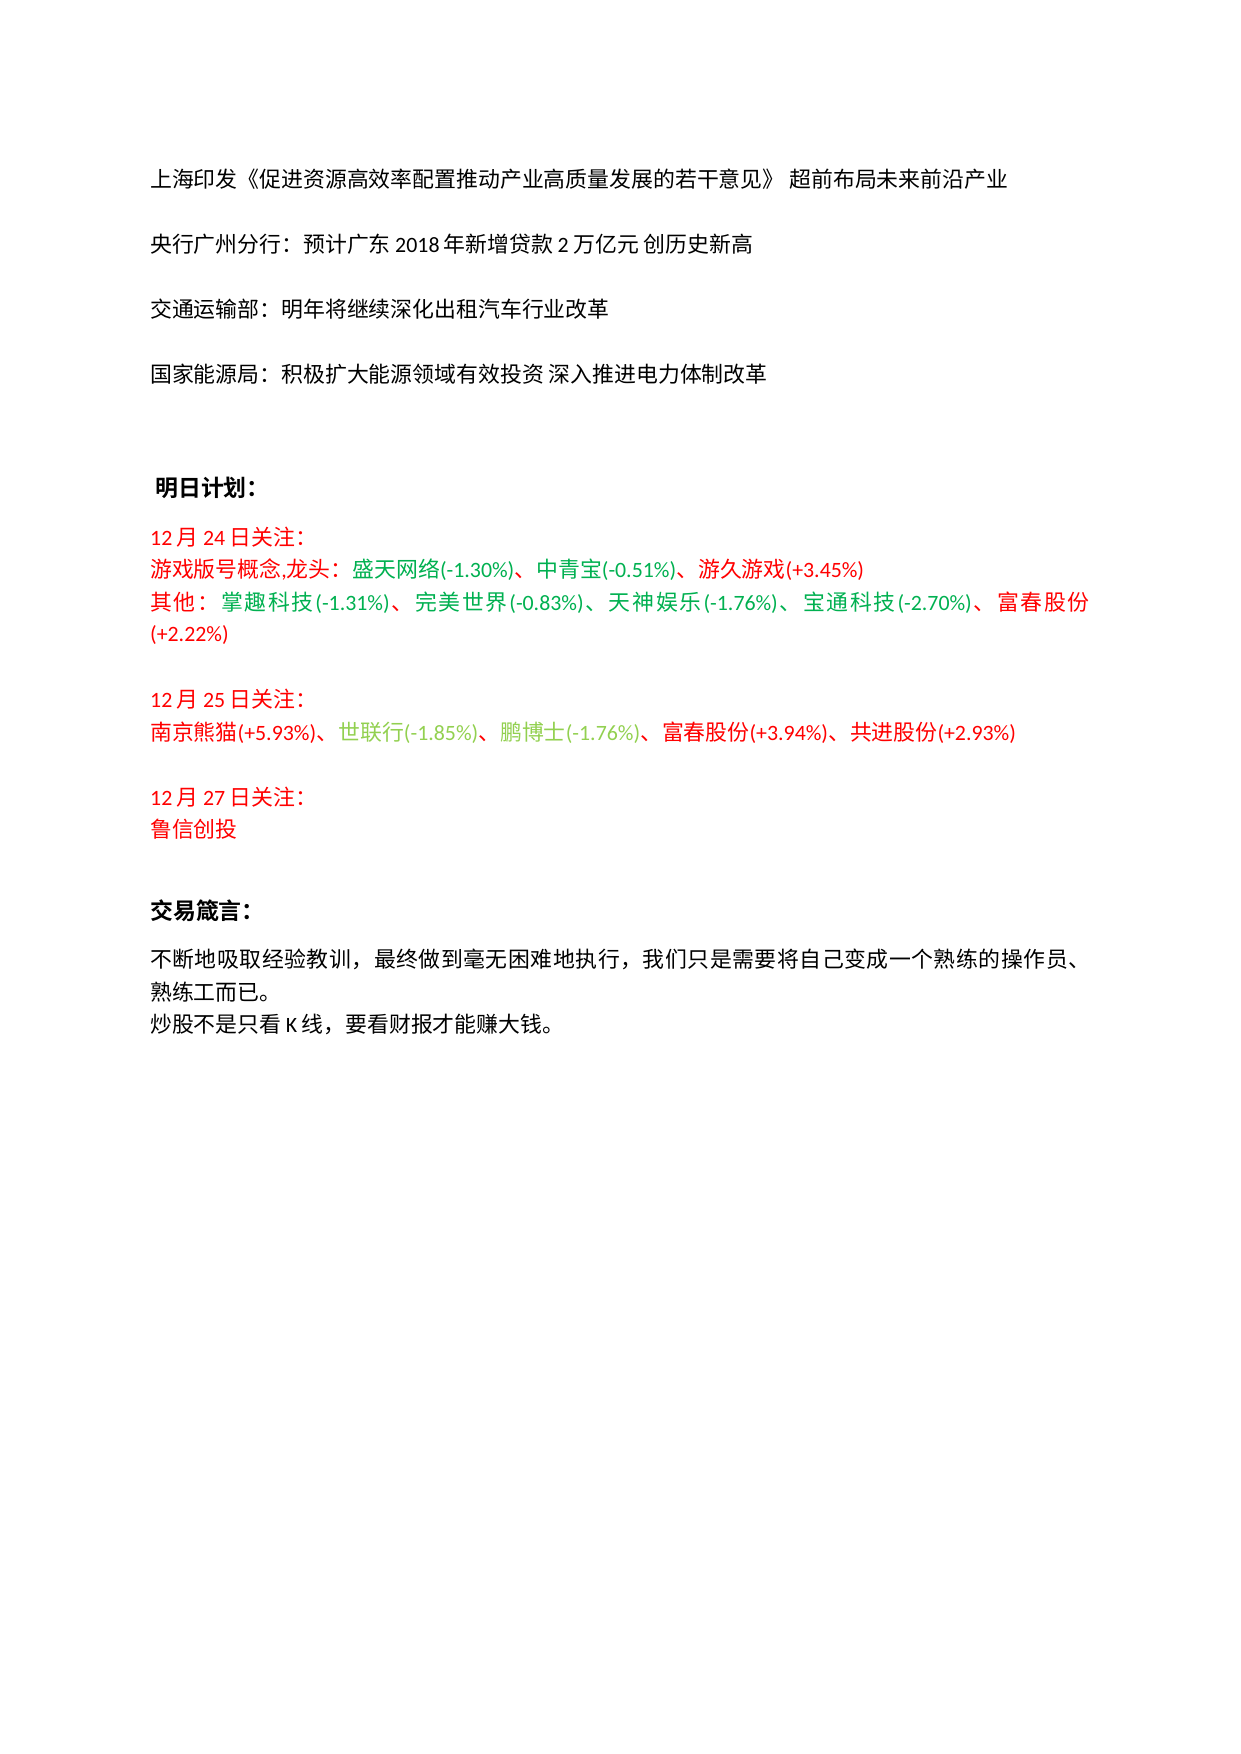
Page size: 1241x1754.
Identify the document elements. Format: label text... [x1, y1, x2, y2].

text 12月25日关注： [150, 682, 1090, 714]
text 其他：掌趣科技(-1.31%)、完美世界(-0.83%)、天神娱乐(-1.76%)、宝通科技(-2.70%)、富春股份(+2.22%) [150, 584, 1090, 649]
text 明日计划： [150, 454, 1090, 519]
text 鲁信创投 [150, 812, 1090, 844]
text 南京熊猫(+5.93%)、世联行(-1.85%)、鹏博士(-1.76%)、富春股份(+3.94%)、共进股份(+2.93%) [150, 714, 1090, 747]
text 游戏版号概念,龙头：盛天网络(-1.30%)、中青宝(-0.51%)、游久游戏(+3.45%) [150, 552, 1090, 584]
text 不断地吸取经验教训，最终做到毫无困难地执行，我们只是需要将自己变成一个熟练的操作员、熟练工而已。 [150, 942, 1090, 1007]
text 国家能源局：积极扩大能源领域有效投资 深入推进电力体制改革 [150, 357, 1090, 389]
text 炒股不是只看K线，要看财报才能赚大钱。 [150, 1007, 1090, 1039]
text 交通运输部：明年将继续深化出租汽车行业改革 [150, 292, 1090, 324]
text 央行广州分行：预计广东2018年新增贷款2万亿元 创历史新高 [150, 227, 1090, 259]
text 12月24日关注： [150, 519, 1090, 552]
text 12月27日关注： [150, 779, 1090, 812]
text 上海印发《促进资源高效率配置推动产业高质量发展的若干意见》 超前布局未来前沿产业 [150, 162, 1090, 194]
text 交易箴言： [150, 877, 1090, 942]
